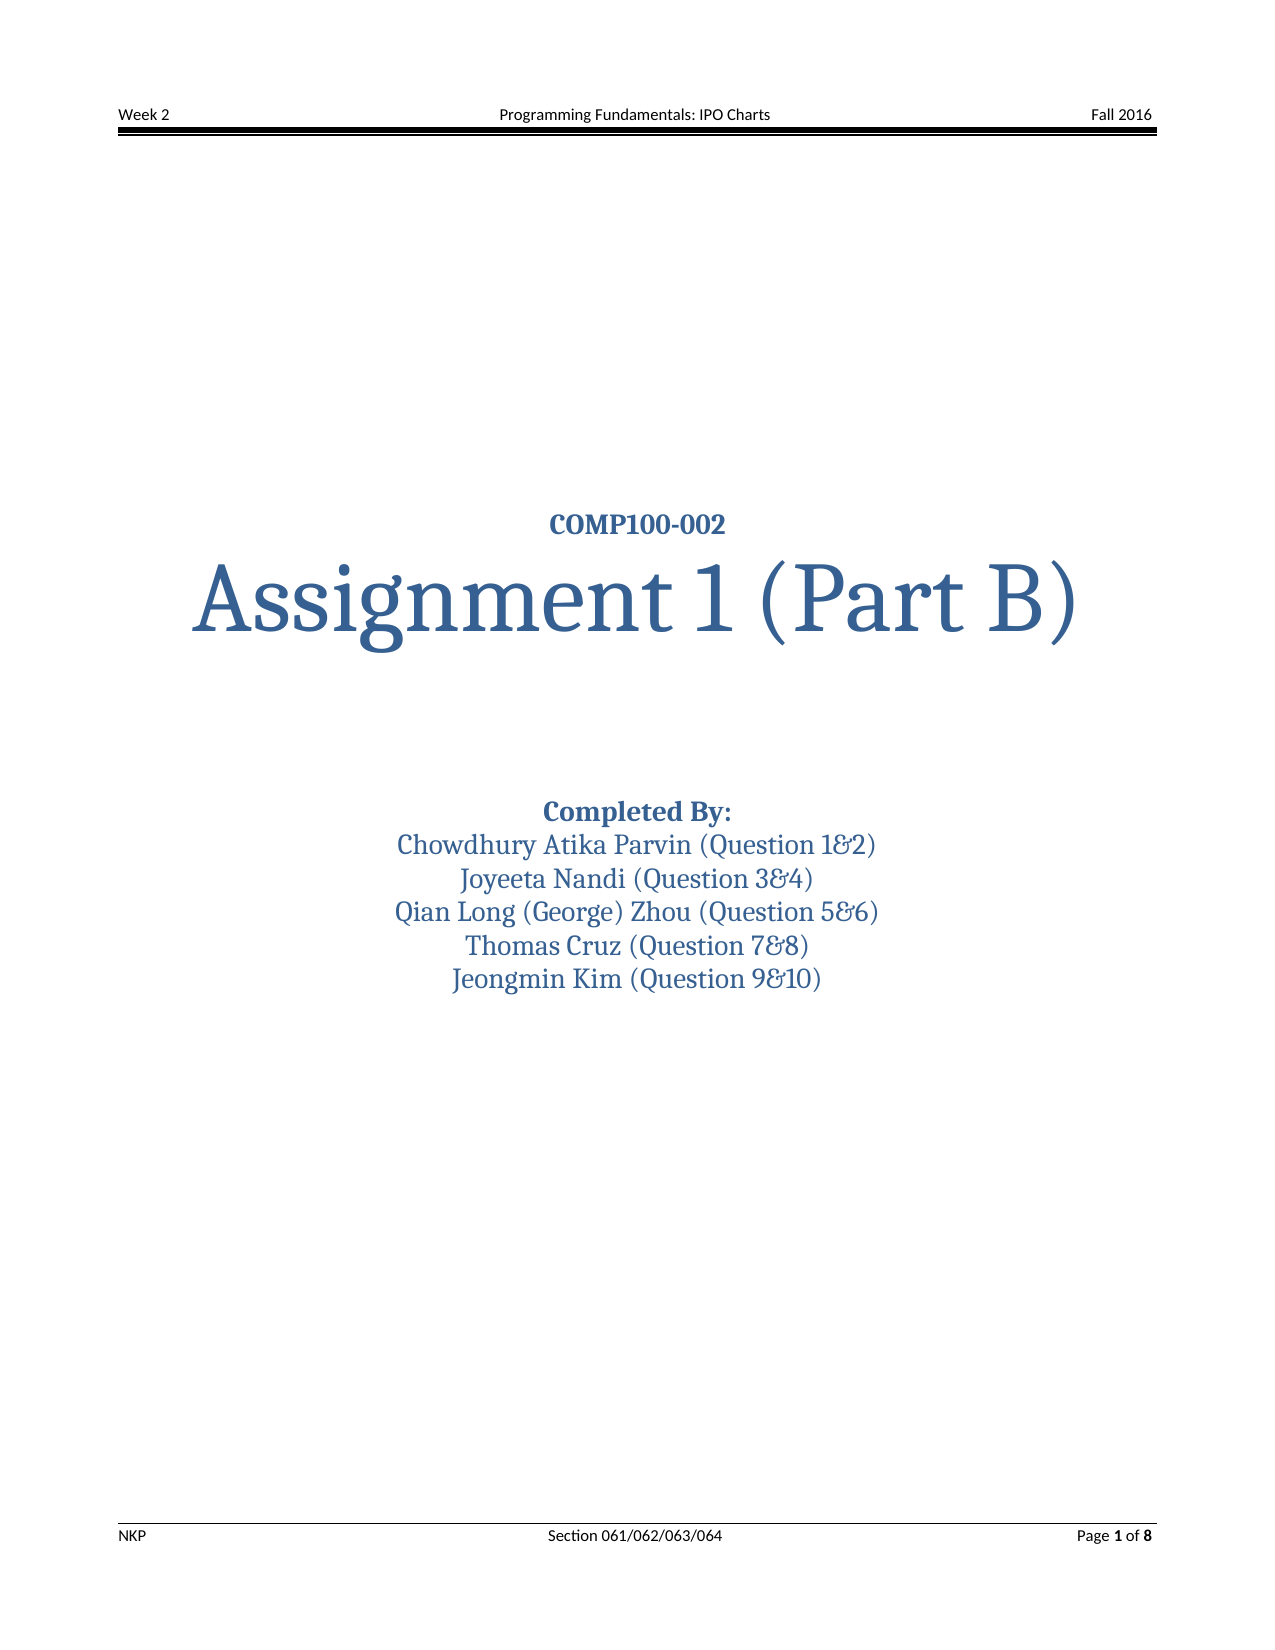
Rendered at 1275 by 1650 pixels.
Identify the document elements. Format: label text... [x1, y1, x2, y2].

subtitle Assignment 1 (Part B) [118, 542, 1157, 657]
subtitle COMP100-002 [118, 508, 1157, 542]
subtitle Completed By: Chowdhury Atika Parvin (Question 1&2) Joyeeta Nandi (Question 3&4) Qian Long (George) Zhou (Question 5&6) Thomas Cruz (Question 7&8) Jeongmin Kim (Question 9&10) [118, 795, 1157, 996]
